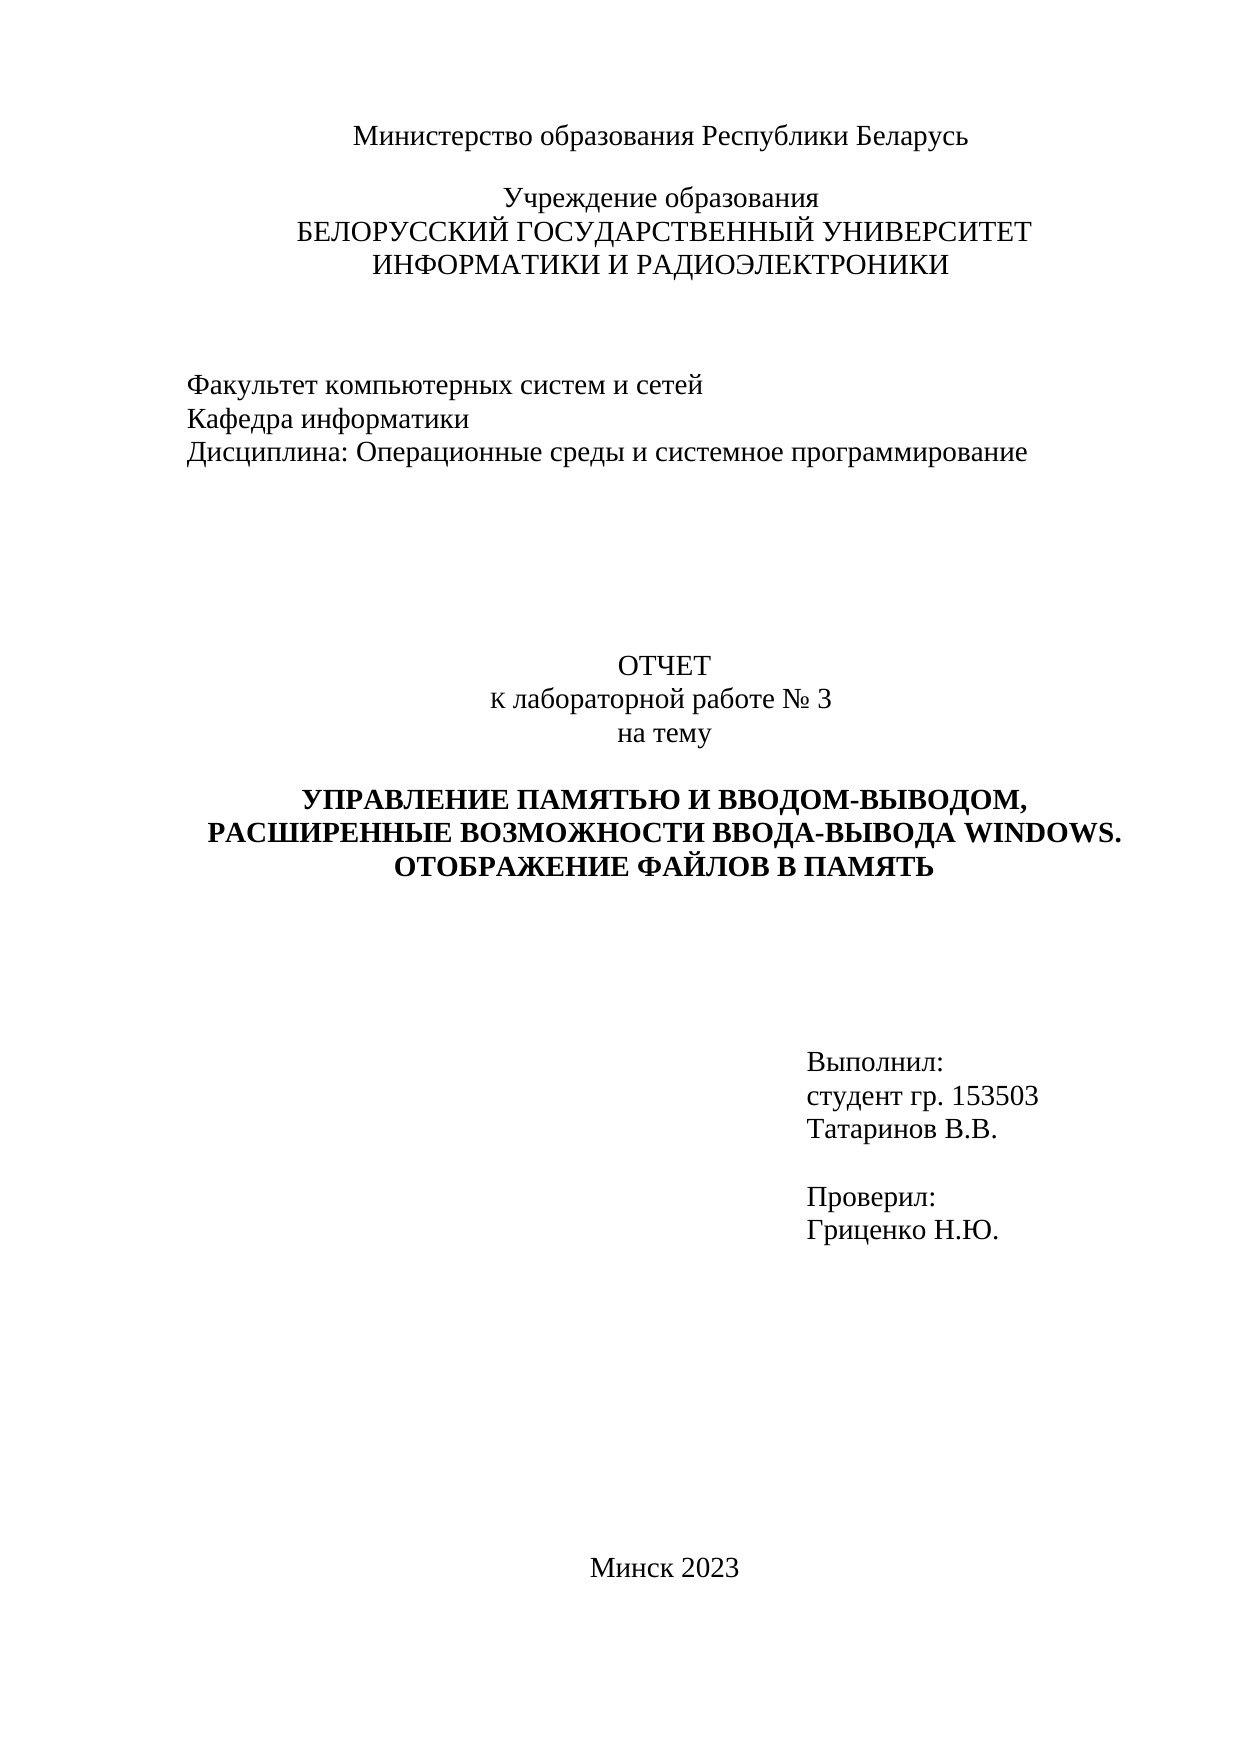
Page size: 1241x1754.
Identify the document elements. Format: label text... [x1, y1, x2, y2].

text Минск 2023 [177, 1550, 1152, 1583]
text Министерство образования Республики Беларусь [216, 118, 1112, 152]
text Учреждение образования [216, 180, 1112, 214]
text Факультет компьютерных систем и сетей Кафедра информатики [187, 367, 797, 434]
text к лабораторной работе № 3 [216, 681, 1112, 715]
text студент гр. 153503 [777, 1078, 1058, 1112]
text Гриценко Н.Ю. [777, 1212, 1019, 1246]
text Татаринов В.В. [777, 1112, 1058, 1145]
text Дисциплина: Операционные среды и системное программирование [187, 434, 1152, 468]
text на тему [216, 715, 1112, 748]
text БЕЛОРУССКИЙ ГОСУДАРСТВЕННЫЙ УНИВЕРСИТЕТ ИНФОРМАТИКИ И РАДИОЭЛЕКТРОНИКИ [216, 214, 1112, 281]
text ОТЧЕТ [177, 648, 1152, 681]
text УПРАВЛЕНИЕ ПАМЯТЬЮ И ВВОДОМ-ВЫВОДОМ, РАСШИРЕННЫЕ ВОЗМОЖНОСТИ ВВОДА-ВЫВОДА WINDOWS. ОТОБРАЖЕНИЕ ФАЙЛОВ В ПАМЯТЬ [177, 782, 1152, 882]
text Выполнил: [777, 1044, 1058, 1078]
text Проверил: [777, 1179, 1019, 1212]
